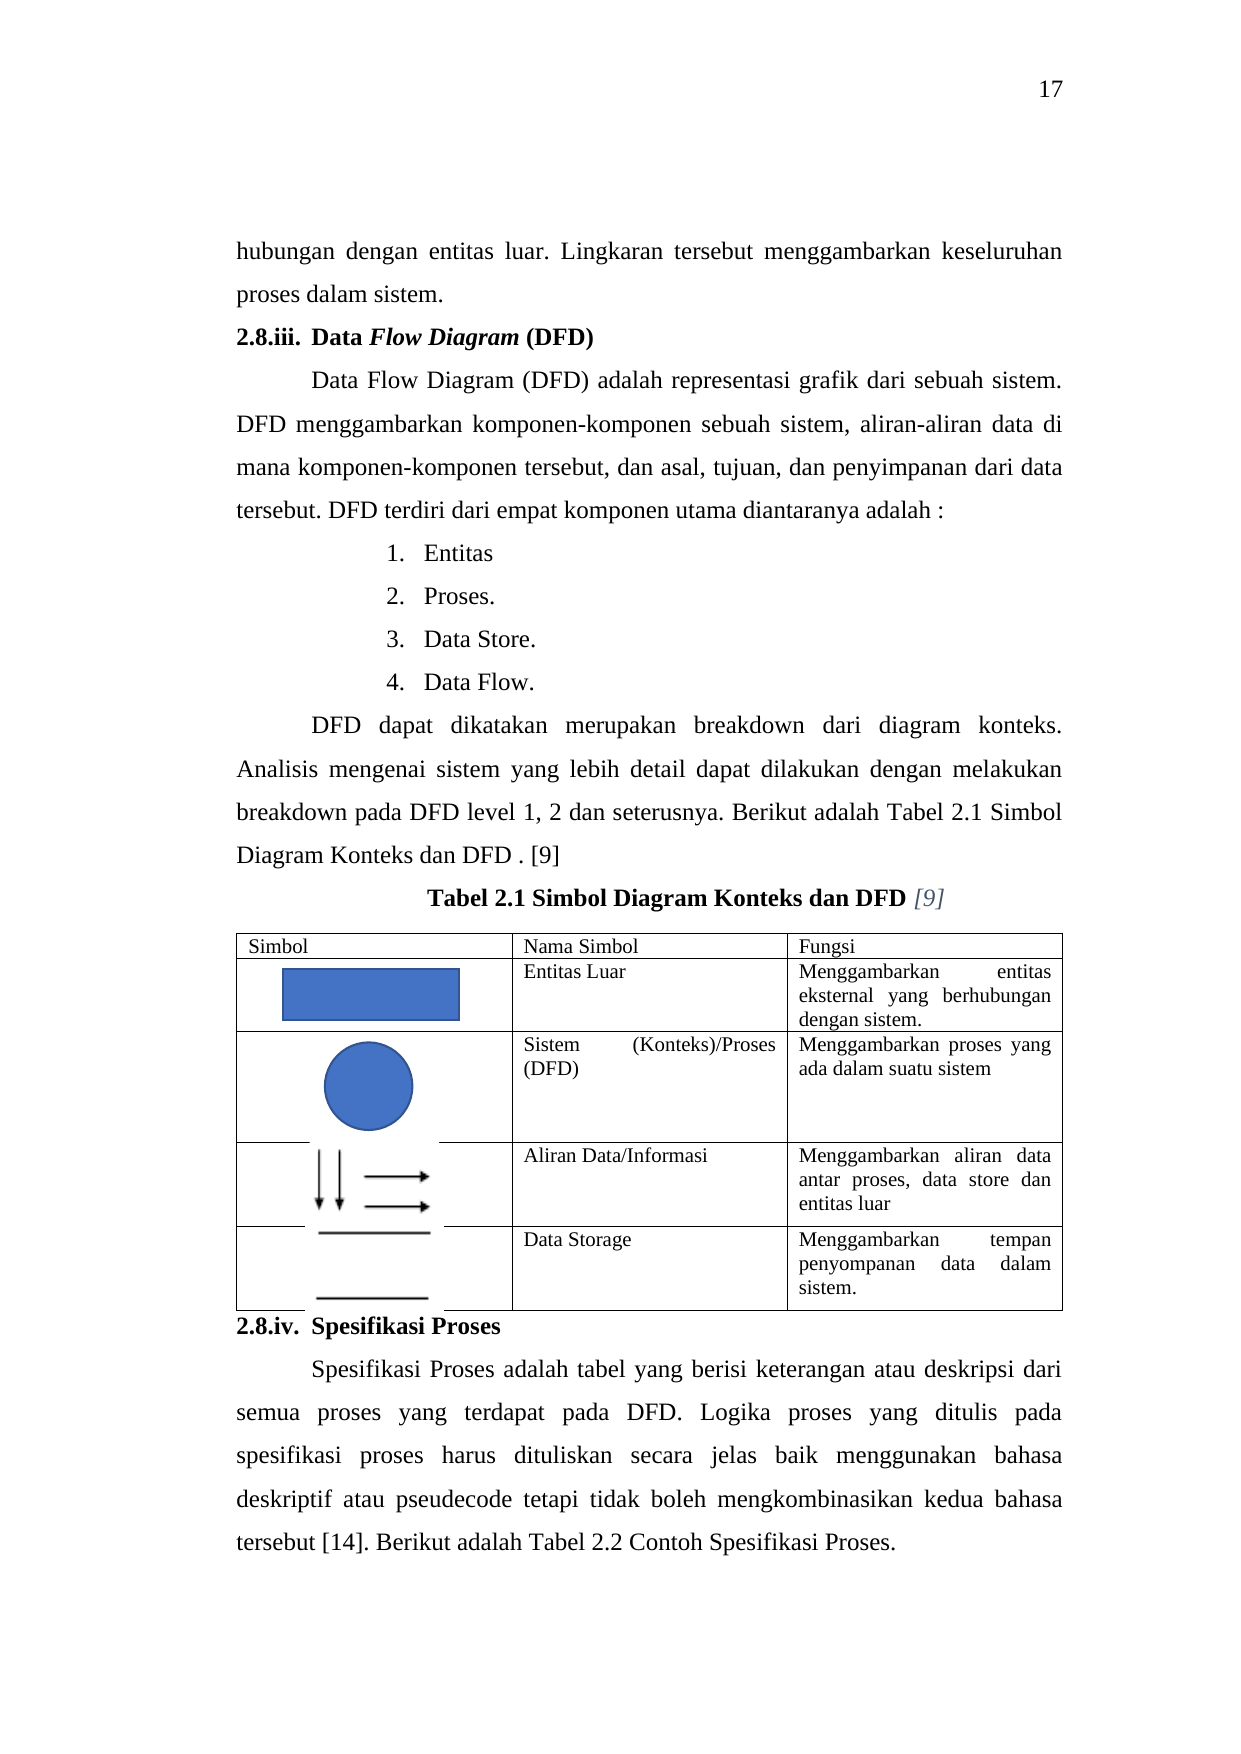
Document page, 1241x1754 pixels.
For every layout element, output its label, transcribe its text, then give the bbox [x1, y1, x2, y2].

table_cell Menggambarkan aliran data antar proses, data store dan entitas luar [788, 1143, 1062, 1226]
text Data Flow Diagram (DFD) adalah representasi grafik dari sebuah sistem. DFD menggambarkan komponen-komponen sebuah sistem, aliran-aliran data di mana komponen-komponen tersebut, dan asal, tujuan, dan penyimpanan dari data tersebut. DFD terdiri dari empat komponen utama diantaranya adalah : [236, 366, 1063, 524]
subtitle Data Flow Diagram (DFD) [236, 322, 1063, 351]
subtitle Spesifikasi Proses [236, 1311, 1063, 1340]
table_cell [440, 1143, 512, 1226]
list Entitas [386, 538, 1063, 567]
table_cell [237, 959, 512, 1031]
list Data Store. [386, 624, 1063, 653]
table_header Nama Simbol [513, 934, 787, 958]
table_cell Sistem (Konteks)/Proses (DFD) [513, 1032, 787, 1142]
table_cell Menggambarkan tempan penyompanan data dalam sistem. [788, 1227, 1062, 1310]
table_cell [237, 1227, 305, 1310]
table_cell Entitas Luar [513, 959, 787, 1031]
list Proses. [386, 581, 1063, 610]
table_cell Data Storage [513, 1227, 787, 1310]
table_cell Menggambarkan entitas eksternal yang berhubungan dengan sistem. [788, 959, 1062, 1031]
text Tabel 2.1 Simbol Diagram Konteks dan DFD [236, 883, 1063, 912]
table_cell [237, 1032, 512, 1142]
table_cell [444, 1227, 512, 1310]
table_header Fungsi [788, 934, 1062, 958]
text DFD dapat dikatakan merupakan breakdown dari diagram konteks. Analisis mengenai sistem yang lebih detail dapat dilakukan dengan melakukan breakdown pada DFD level 1, 2 dan seterusnya. Berikut adalah Tabel 2.1 Simbol Diagram Konteks dan DFD . [236, 711, 1063, 869]
text Spesifikasi Proses adalah tabel yang berisi keterangan atau deskripsi dari semua proses yang terdapat pada DFD. Logika proses yang ditulis pada spesifikasi proses harus dituliskan secara jelas baik menggunakan bahasa deskriptif atau pseudecode tetapi tidak boleh mengkombinasikan kedua bahasa tersebut [14]. Berikut adalah Tabel 2.2 Contoh Spesifikasi Proses. [236, 1354, 1063, 1556]
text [236, 236, 1063, 308]
picture [305, 1142, 444, 1311]
table_cell Aliran Data/Informasi [513, 1143, 787, 1226]
table_header Simbol [237, 934, 512, 958]
table_cell Menggambarkan proses yang ada dalam suatu sistem [788, 1032, 1062, 1142]
list Data Flow. [386, 667, 1063, 696]
table_cell [237, 1143, 309, 1226]
